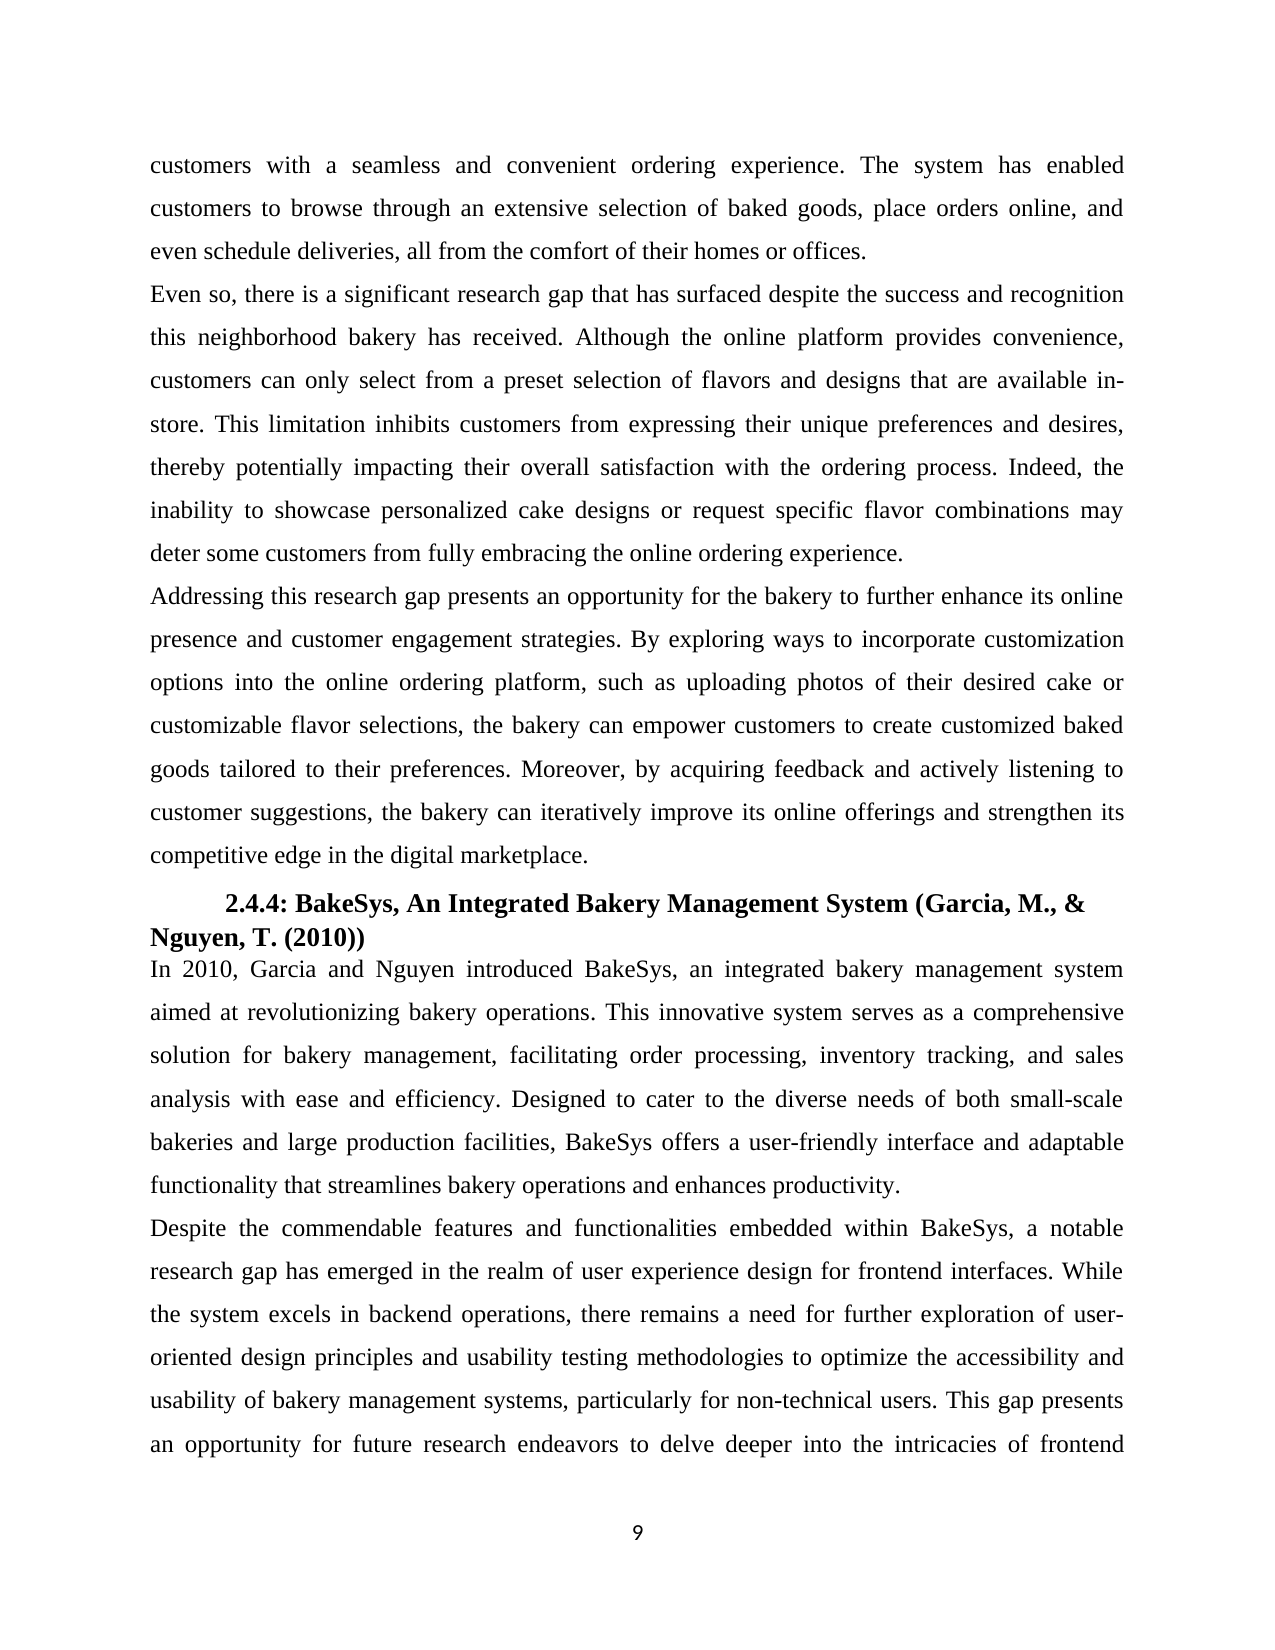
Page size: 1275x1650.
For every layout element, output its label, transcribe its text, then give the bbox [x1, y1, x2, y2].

subtitle 2.4.4: BakeSys, An Integrated Bakery Management System (Garcia, M., & Nguyen, T. (2010)) [150, 887, 1125, 952]
text In 2010, Garcia and Nguyen introduced BakeSys, an integrated bakery management system aimed at revolutionizing bakery operations. This innovative system serves as a comprehensive solution for bakery management, facilitating order processing, inventory tracking, and sales analysis with ease and efficiency. Designed to cater to the diverse needs of both small-scale bakeries and large production facilities, BakeSys offers a user-friendly interface and adaptable functionality that streamlines bakery operations and enhances productivity. [150, 954, 1125, 1199]
text Even so, there is a significant research gap that has surfaced despite the success and recognition this neighborhood bakery has received. Although the online platform provides convenience, customers can only select from a preset selection of flavors and designs that are available in-store. This limitation inhibits customers from expressing their unique preferences and desires, thereby potentially impacting their overall satisfaction with the ordering process. Indeed, the inability to showcase personalized cake designs or request specific flavor combinations may deter some customers from fully embracing the online ordering experience. [150, 279, 1125, 567]
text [150, 150, 1125, 265]
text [150, 1213, 1125, 1457]
text Addressing this research gap presents an opportunity for the bakery to further enhance its online presence and customer engagement strategies. By exploring ways to incorporate customization options into the online ordering platform, such as uploading photos of their desired cake or customizable flavor selections, the bakery can empower customers to create customized baked goods tailored to their preferences. Moreover, by acquiring feedback and actively listening to customer suggestions, the bakery can iteratively improve its online offerings and strengthen its competitive edge in the digital marketplace. [150, 581, 1125, 869]
